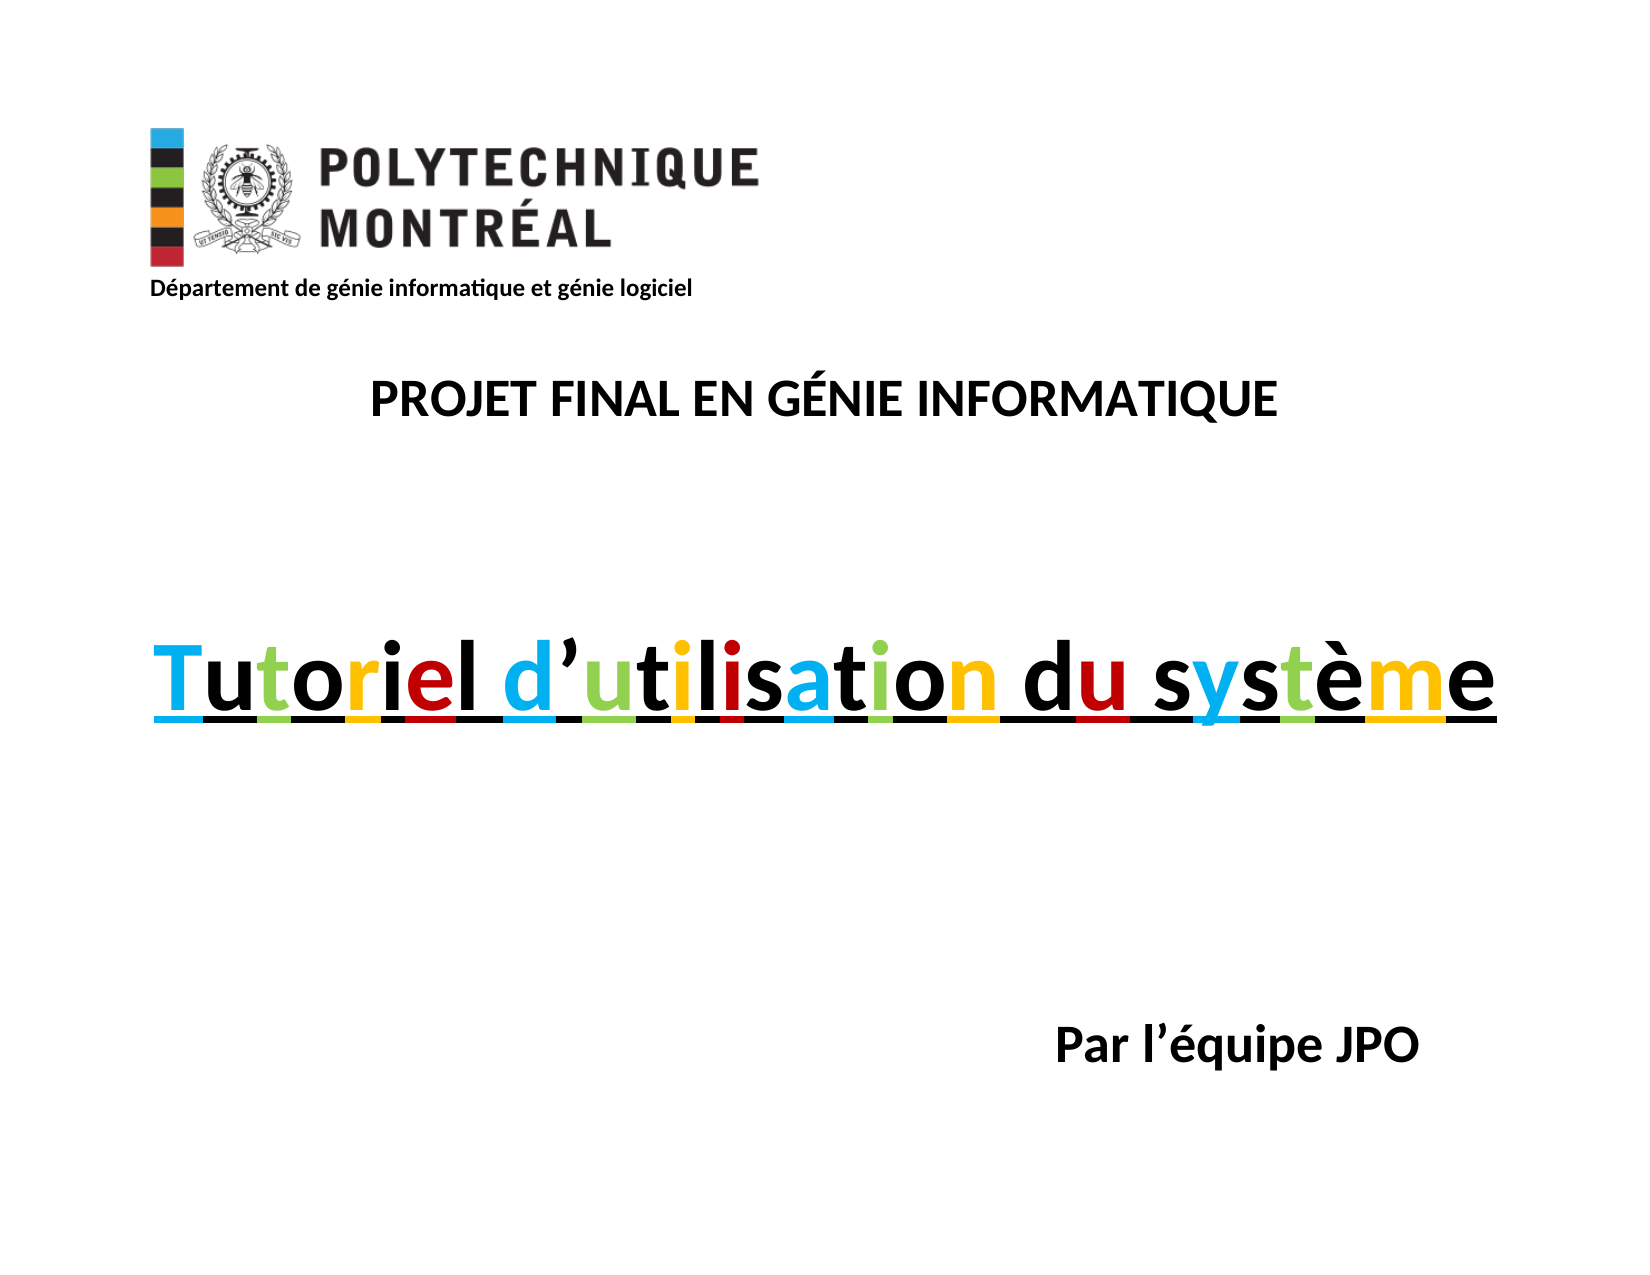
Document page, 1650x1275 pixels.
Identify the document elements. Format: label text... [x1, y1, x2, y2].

text Département de génie informatique et génie logiciel [150, 272, 1500, 303]
text PROJET FINAL EN GÉNIE INFORMATIQUE [150, 364, 1500, 430]
text Par l’équipe JPO [900, 1010, 1500, 1076]
text Tutoriel d’utilisation du système [150, 613, 1500, 735]
picture [148, 31, 761, 365]
